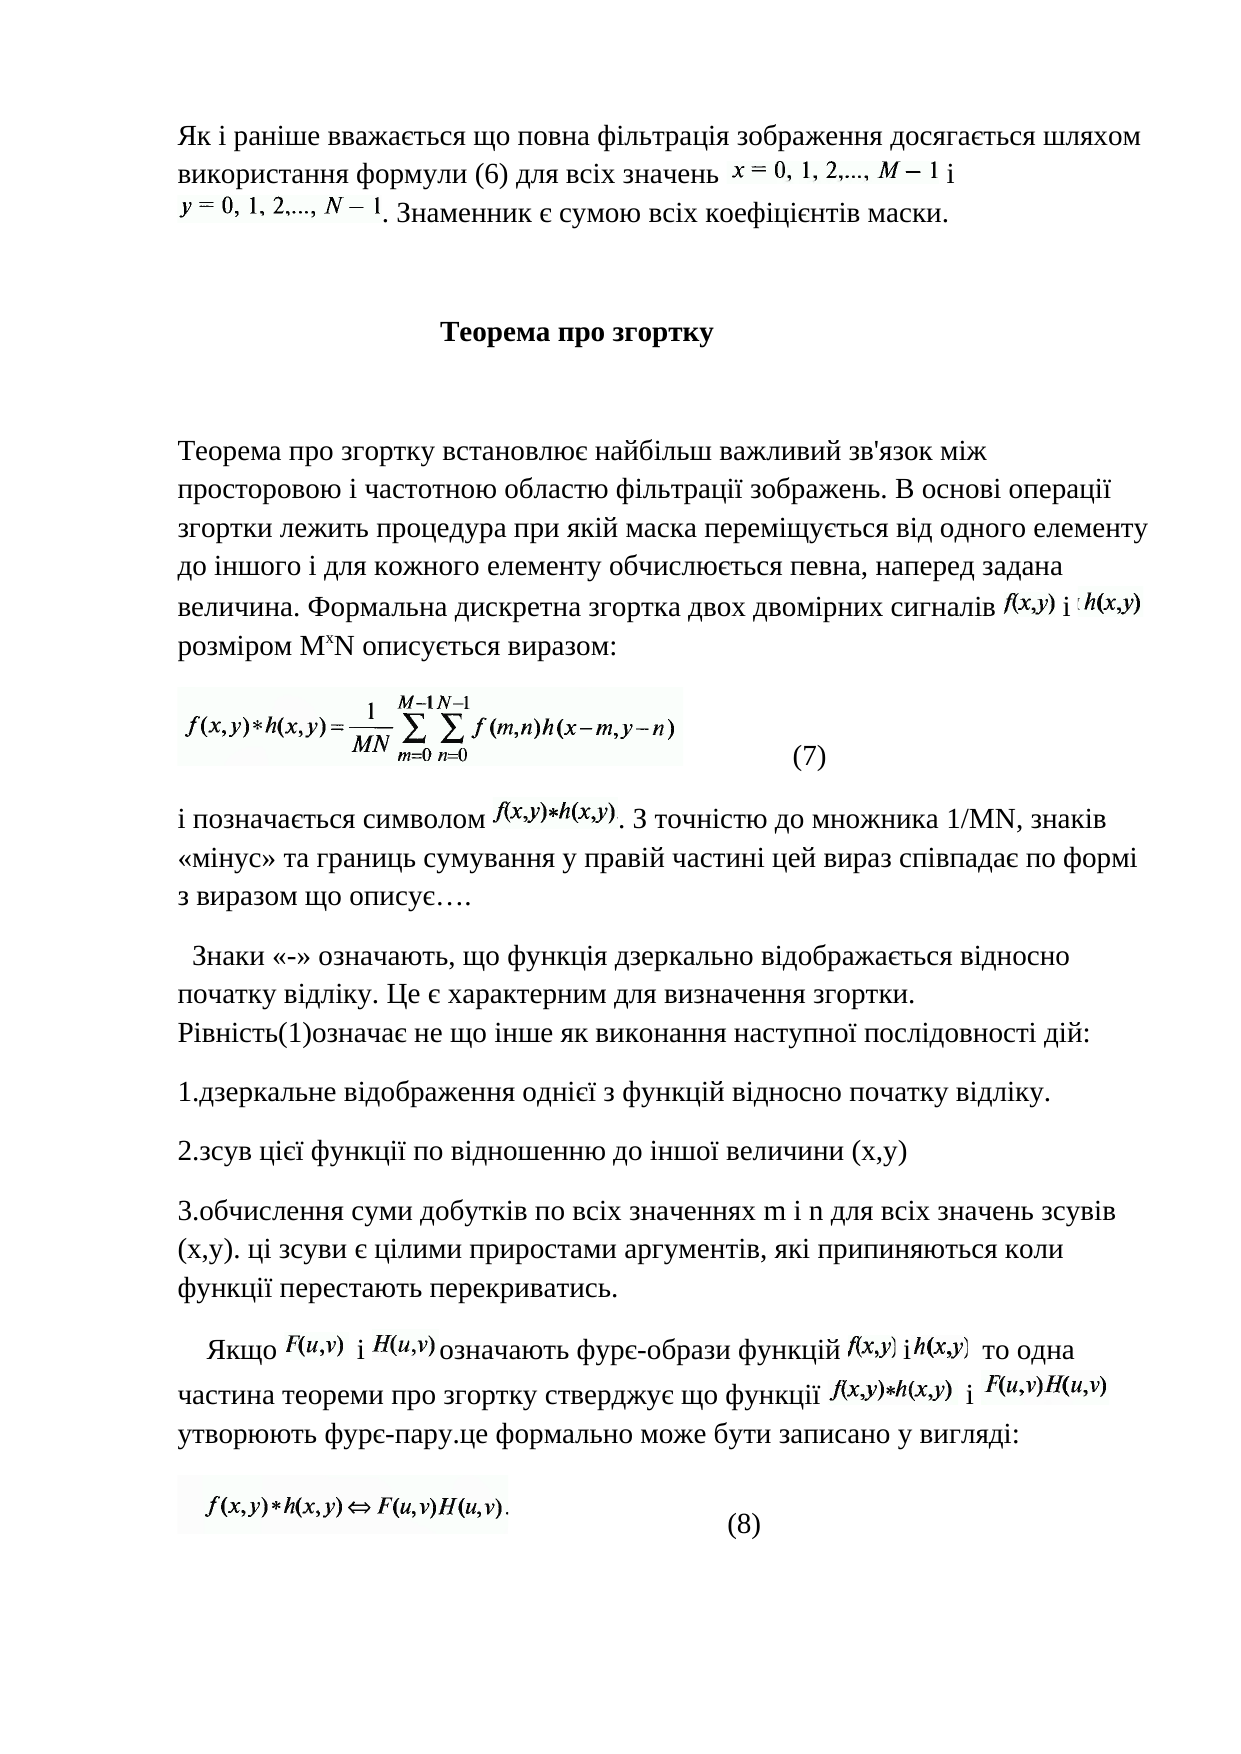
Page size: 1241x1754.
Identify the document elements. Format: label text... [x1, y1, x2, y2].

picture [1077, 586, 1144, 617]
picture [492, 797, 618, 829]
picture [726, 161, 940, 184]
picture [911, 1335, 968, 1360]
text Теорема про згортку [177, 314, 1152, 347]
picture [177, 195, 382, 223]
text Як і раніше вважається що повна фільтрація зображення досягається шляхом використання формули (6) для всіх значень і . Знаменник є сумою всіх коефіцієнтів маски. [177, 118, 1152, 229]
picture [827, 1380, 959, 1405]
picture [848, 1335, 896, 1360]
text 3.обчислення суми добутків по всіх значеннях m і n для всіх значень зсувів (х,у). ці зсуви є цілими приростами аргументів, які припиняються коли функції перестають перекриватись. [177, 1193, 1152, 1303]
text Якщо і означають фурє-образи функцій і то одна частина теореми про згортку стверджує що функції і утворюють фурє-пару.це формально може бути записано у вигляді: [177, 1329, 1152, 1449]
text 1.дзеркальне відображення однієї з функцій відносно початку відліку. [177, 1074, 1152, 1108]
picture [372, 1329, 439, 1360]
picture [981, 1370, 1110, 1405]
picture [177, 687, 684, 766]
text 2.зсув цієї функції по відношенню до іншої величини (х,у) [177, 1133, 1152, 1167]
picture [177, 1475, 509, 1534]
text і позначається символом . З точністю до множника 1/MN, знаків «мінус» та границь сумування у правій частині цей вираз співпадає по формі з виразом що описує…. [177, 797, 1152, 912]
picture [1003, 592, 1056, 617]
text Знаки «-» означають, що функція дзеркально відображається відносно початку відліку. Це є характерним для визначення згортки. Рівність(1)означає не що інше як виконання наступної послідовності дій: [177, 938, 1152, 1048]
text Теорема про згортку встановлює найбільш важливий зв'язок між просторовою і частотною областю фільтрації зображень. В основі операції згортки лежить процедура при якій маска переміщується від одного елементу до іншого і для кожного елементу обчислюється певна, наперед задана величина. Формальна дискретна згортка двох двомірних сигналів і розміром MxN описується виразом: [177, 433, 1152, 661]
picture [284, 1332, 350, 1360]
